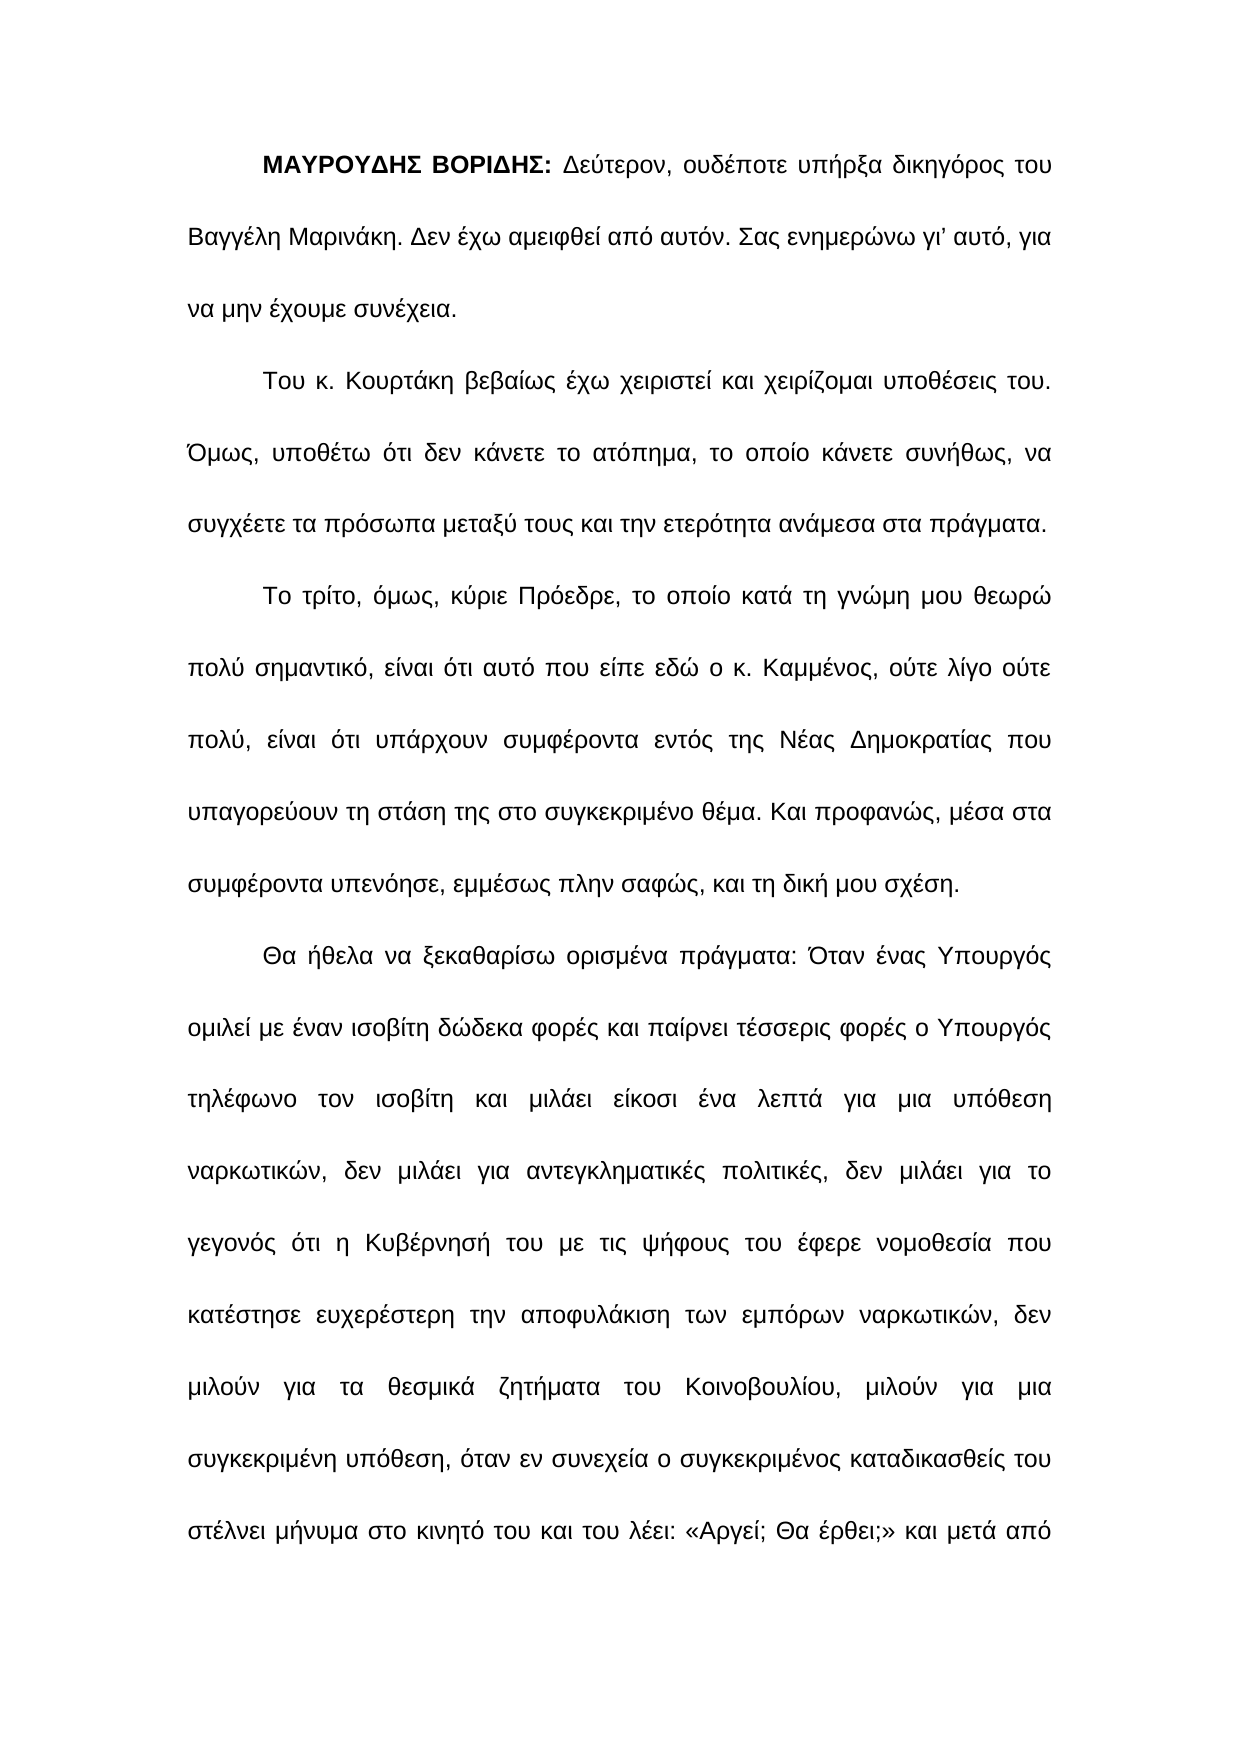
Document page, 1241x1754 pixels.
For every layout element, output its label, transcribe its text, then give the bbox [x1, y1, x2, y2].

text Του κ. Κουρτάκη βεβαίως έχω χειριστεί και χειρίζομαι υποθέσεις του. Όμως, υποθέτω ότι δεν κάνετε το ατόπημα, το οποίο κάνετε συνήθως, να συγχέετε τα πρόσωπα μεταξύ τους και την ετερότητα ανάμεσα στα πράγματα. [187, 366, 1053, 538]
text Το τρίτο, όμως, κύριε Πρόεδρε, το οποίο κατά τη γνώμη μου θεωρώ πολύ σημαντικό, είναι ότι αυτό που είπε εδώ ο κ. Καμμένος, ούτε λίγο ούτε πολύ, είναι ότι υπάρχουν συμφέροντα εντός της Νέας Δημοκρατίας που υπαγορεύουν τη στάση της στο συγκεκριμένο θέμα. Και προφανώς, μέσα στα συμφέροντα υπενόησε, εμμέσως πλην σαφώς, και τη δική μου σχέση. [187, 581, 1053, 897]
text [187, 941, 1053, 1544]
text ΜΑΥΡΟΥΔΗΣ ΒΟΡΙΔΗΣ: Δεύτερον, ουδέποτε υπήρξα δικηγόρος του Βαγγέλη Μαρινάκη. Δεν έχω αμειφθεί από αυτόν. Σας ενημερώνω γι’ αυτό, για να μην έχουμε συνέχεια. [187, 150, 1053, 322]
